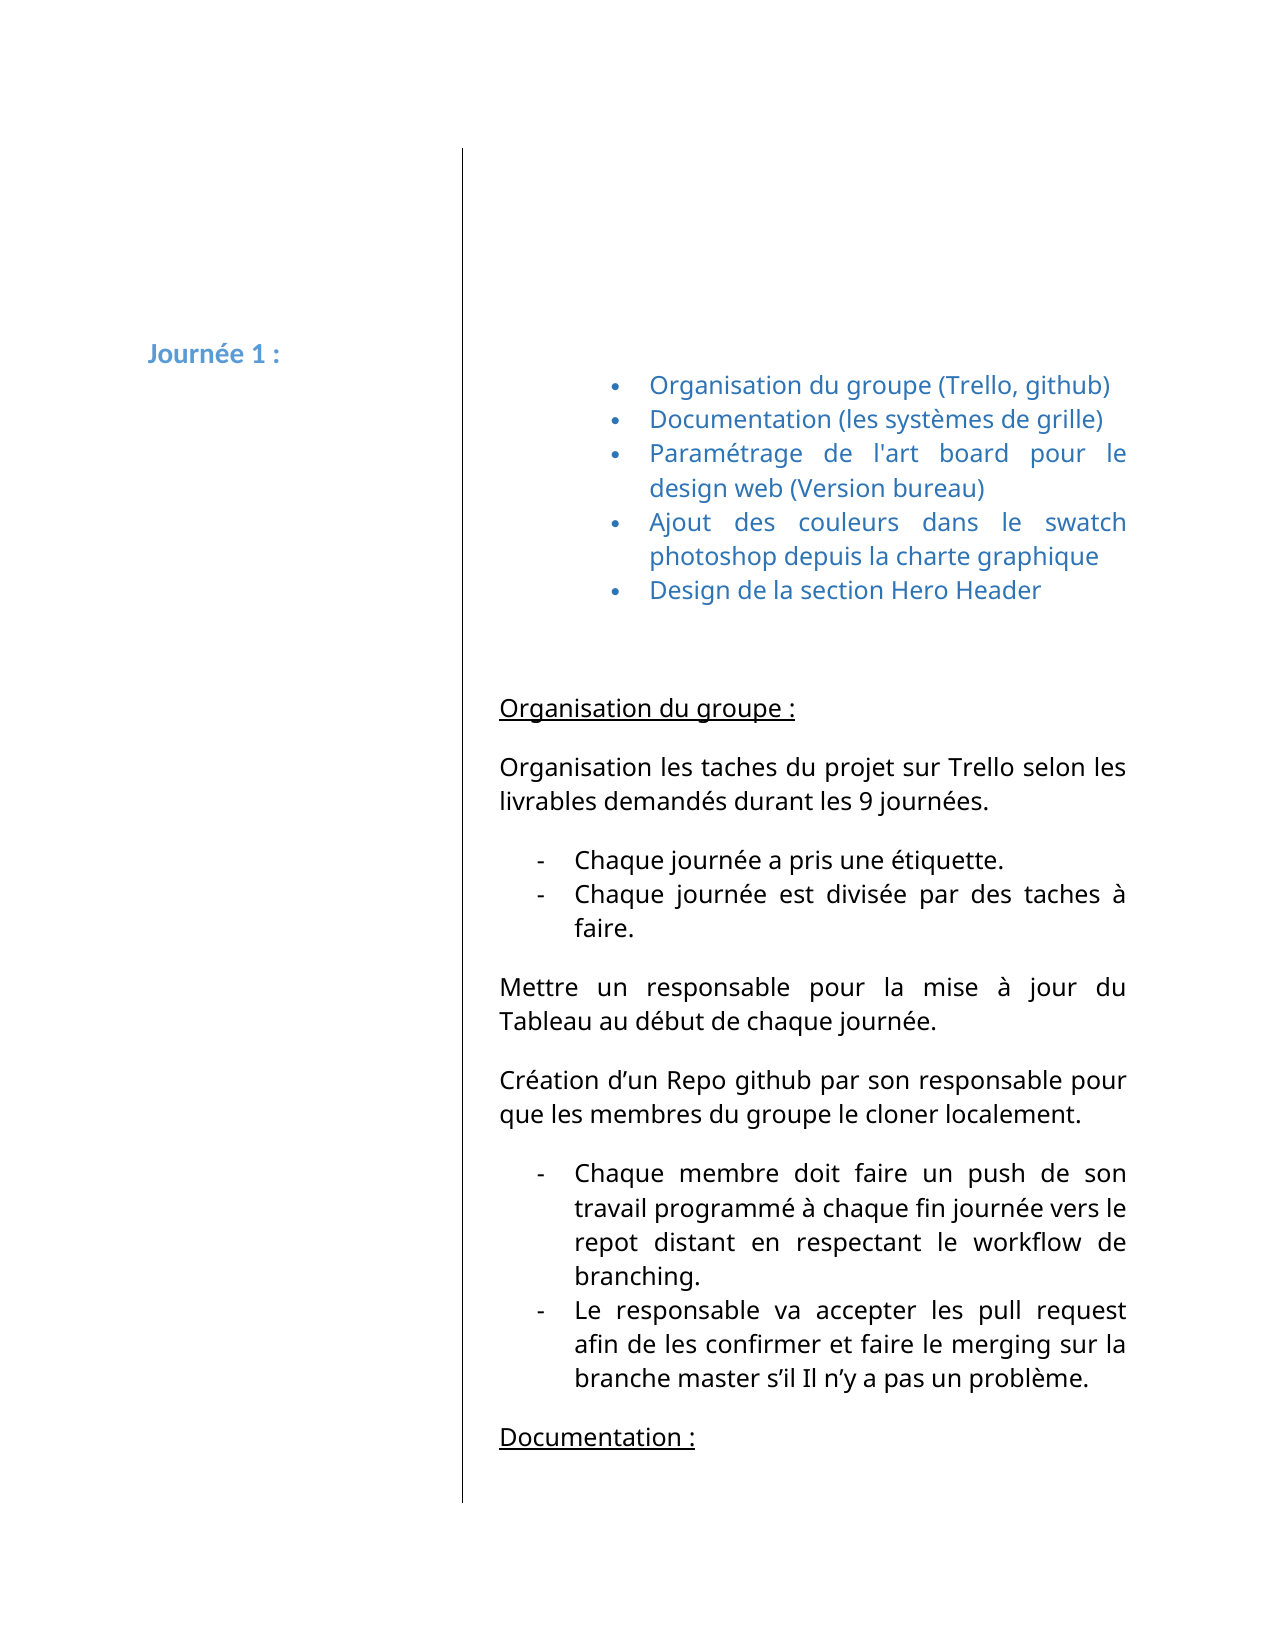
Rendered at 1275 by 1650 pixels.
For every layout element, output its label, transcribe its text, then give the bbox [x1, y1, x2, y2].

list Chaque journée est divisée par des taches à faire. [537, 877, 1127, 945]
text Création d’un Repo github par son responsable pour que les membres du groupe le cloner localement. [499, 1063, 1127, 1131]
text Documentation : [499, 1419, 1127, 1454]
list Design de la section Hero Header [612, 572, 1127, 606]
text Journée 1 : [148, 335, 424, 371]
text Mettre un responsable pour la mise à jour du Tableau au début de chaque journée. [499, 970, 1127, 1038]
list Documentation (les systèmes de grille) [612, 402, 1127, 436]
text Organisation les taches du projet sur Trello selon les livrables demandés durant les 9 journées. [499, 749, 1127, 818]
list Chaque journée a pris une étiquette. [537, 843, 1127, 877]
list Ajout des couleurs dans le swatch photoshop depuis la charte graphique [612, 504, 1127, 572]
text Organisation du groupe : [499, 691, 1127, 724]
list Chaque membre doit faire un push de son travail programmé à chaque fin journée vers le repot distant en respectant le workflow de branching. [537, 1156, 1127, 1292]
list Le responsable va accepter les pull request afin de les confirmer et faire le merging sur la branche master s’il Il n’y a pas un problème. [537, 1292, 1127, 1394]
list Organisation du groupe (Trello, github) [612, 368, 1127, 402]
list Paramétrage de l'art board pour le design web (Version bureau) [612, 436, 1127, 504]
